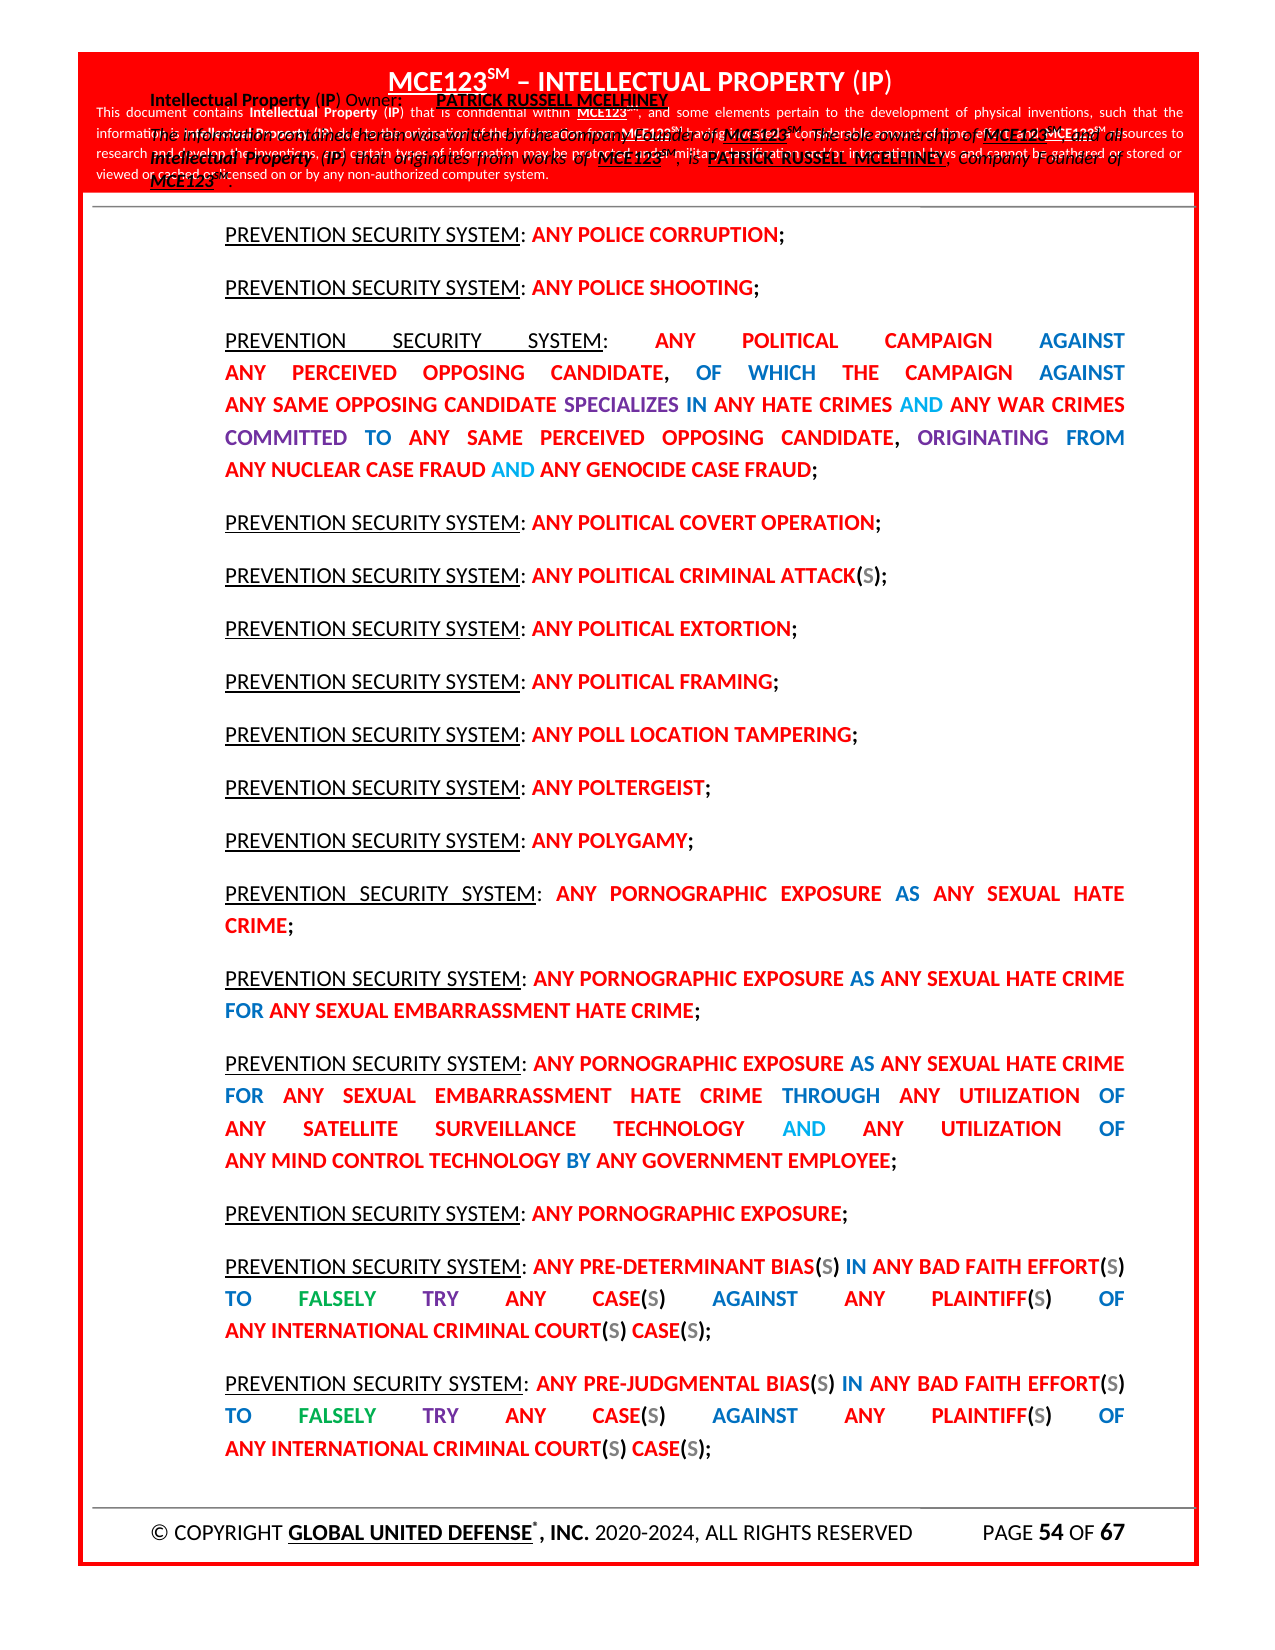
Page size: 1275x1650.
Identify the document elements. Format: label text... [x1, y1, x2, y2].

text PREVENTION SECURITY SYSTEM: ANY POLICE SHOOTING; [225, 273, 1125, 301]
text PREVENTION SECURITY SYSTEM: ANY PORNOGRAPHIC EXPOSURE; [225, 1199, 1125, 1227]
text PREVENTION SECURITY SYSTEM: ANY PORNOGRAPHIC EXPOSURE AS ANY SEXUAL HATE CRIME FOR ANY SEXUAL EMBARRASSMENT HATE CRIME THROUGH ANY UTILIZATION OF ANY SATELLITE SURVEILLANCE TECHNOLOGY AND ANY UTILIZATION OF ANY MIND CONTROL TECHNOLOGY BY ANY GOVERNMENT EMPLOYEE; [225, 1049, 1125, 1174]
text PREVENTION SECURITY SYSTEM: ANY POLICE CORRUPTION; [225, 220, 1125, 248]
text PREVENTION SECURITY SYSTEM: ANY POLL LOCATION TAMPERING; [225, 720, 1125, 748]
text PREVENTION SECURITY SYSTEM: ANY POLITICAL CRIMINAL ATTACK(S); [225, 561, 1125, 589]
text PREVENTION SECURITY SYSTEM: ANY PORNOGRAPHIC EXPOSURE AS ANY SEXUAL HATE CRIME FOR ANY SEXUAL EMBARRASSMENT HATE CRIME; [225, 964, 1125, 1024]
text PREVENTION SECURITY SYSTEM: ANY POLITICAL COVERT OPERATION; [225, 508, 1125, 536]
text PREVENTION SECURITY SYSTEM: ANY PORNOGRAPHIC EXPOSURE AS ANY SEXUAL HATE CRIME; [225, 879, 1125, 939]
text PREVENTION SECURITY SYSTEM: ANY PRE-DETERMINANT BIAS(S) IN ANY BAD FAITH EFFORT(S) TO FALSELY TRY ANY CASE(S) AGAINST ANY PLAINTIFF(S) OF ANY INTERNATIONAL CRIMINAL COURT(S) CASE(S); [225, 1252, 1125, 1344]
text PREVENTION SECURITY SYSTEM: ANY POLTERGEIST; [225, 773, 1125, 801]
text PREVENTION SECURITY SYSTEM: ANY POLYGAMY; [225, 826, 1125, 854]
text PREVENTION SECURITY SYSTEM: ANY PRE-JUDGMENTAL BIAS(S) IN ANY BAD FAITH EFFORT(S) TO FALSELY TRY ANY CASE(S) AGAINST ANY PLAINTIFF(S) OF ANY INTERNATIONAL CRIMINAL COURT(S) CASE(S); [225, 1369, 1125, 1462]
text PREVENTION SECURITY SYSTEM: ANY POLITICAL FRAMING; [225, 667, 1125, 695]
text PREVENTION SECURITY SYSTEM: ANY POLITICAL EXTORTION; [225, 614, 1125, 642]
text PREVENTION SECURITY SYSTEM: ANY POLITICAL CAMPAIGN AGAINST ANY PERCEIVED OPPOSING CANDIDATE, OF WHICH THE CAMPAIGN AGAINST ANY SAME OPPOSING CANDIDATE SPECIALIZES IN ANY HATE CRIMES AND ANY WAR CRIMES COMMITTED TO ANY SAME PERCEIVED OPPOSING CANDIDATE, ORIGINATING FROM ANY NUCLEAR CASE FRAUD AND ANY GENOCIDE CASE FRAUD; [225, 326, 1125, 483]
